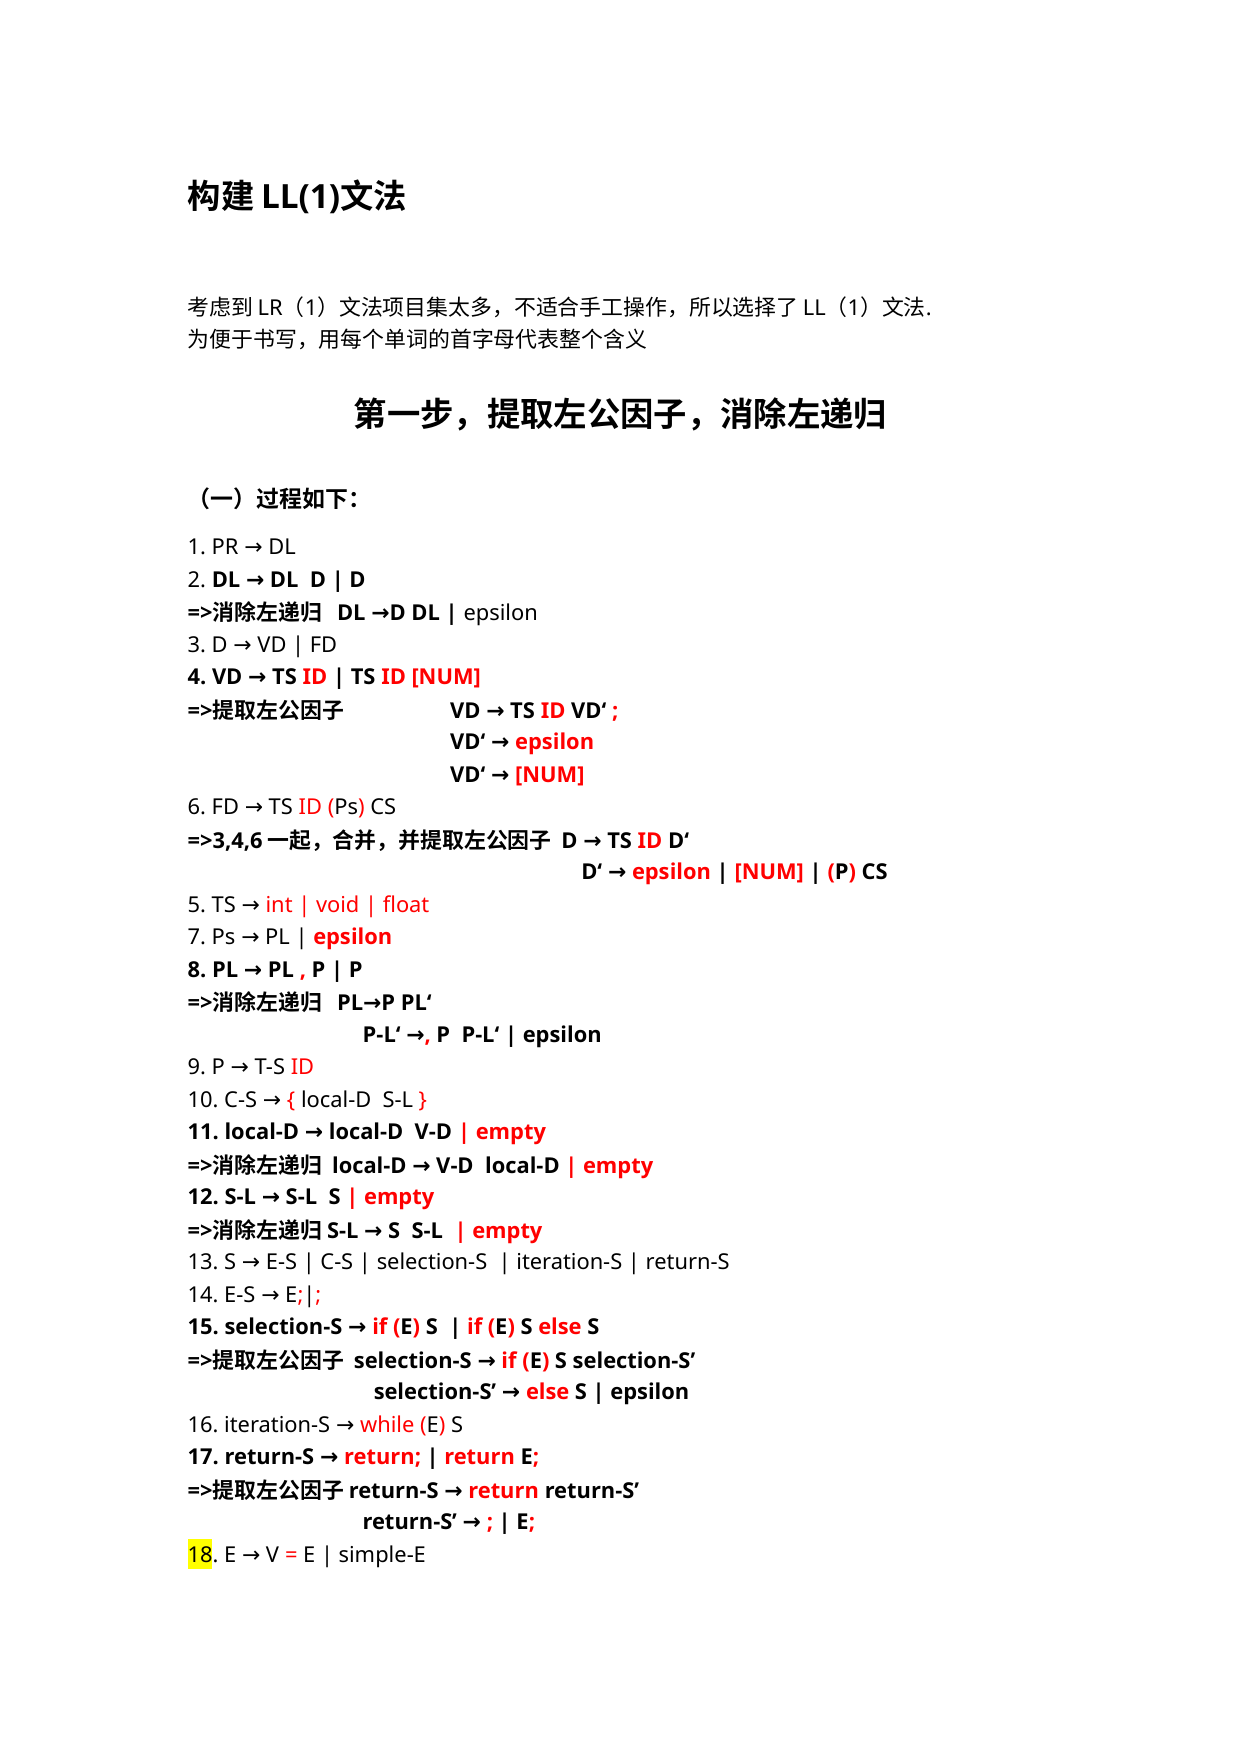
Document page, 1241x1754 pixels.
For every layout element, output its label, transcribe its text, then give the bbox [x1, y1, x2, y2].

text 13. S → E-S | C-S | selection-S | iteration-S | return-S [187, 1245, 1053, 1277]
text 11. local-D → local-D V-D | empty [187, 1115, 1053, 1147]
text =>提取左公因子 return-S → return return-S’ [187, 1472, 1053, 1505]
text 考虑到LR（1）文法项目集太多，不适合手工操作，所以选择了LL（1）文法. [187, 289, 1053, 322]
text =>消除左递归 PL→P PL‘ [187, 985, 1053, 1017]
text selection-S’ → else S | epsilon [319, 1375, 1053, 1407]
text =>消除左递归 S-L → S S-L | empty [187, 1212, 1053, 1245]
text 18. E → V = E | simple-E [187, 1537, 1053, 1570]
text 9. P → T-S ID [187, 1050, 1053, 1082]
text 5. TS → int | void | float [187, 887, 1053, 920]
text 15. selection-S → if (E) S | if (E) S else S [187, 1310, 1053, 1342]
text 10. C-S → { local-D S-L } [187, 1082, 1053, 1115]
text VD‘ → epsilon [406, 725, 1053, 757]
text =>消除左递归 local-D → V-D local-D | empty [187, 1147, 1053, 1180]
text =>提取左公因子 VD → TS ID VD‘ ; [187, 692, 1053, 725]
text 6. FD → TS ID (Ps) CS [187, 790, 1053, 822]
text 8. PL → PL , P | P [187, 952, 1053, 985]
text 16. iteration-S → while (E) S [187, 1407, 1053, 1440]
text 17. return-S → return; | return E; [187, 1440, 1053, 1472]
text 7. Ps → PL | epsilon [187, 920, 1053, 952]
text =>3,4,6一起，合并，并提取左公因子 D → TS ID D‘ [187, 822, 1053, 855]
text 2. DL → DL D | D [187, 562, 1053, 595]
text 为便于书写，用每个单词的首字母代表整个含义 [187, 322, 1053, 354]
text =>消除左递归 DL →D DL | epsilon [187, 595, 1053, 627]
text 1. PR → DL [187, 530, 1053, 562]
subtitle 构建LL(1)文法 [187, 162, 1053, 227]
text VD‘ → [NUM] [406, 757, 1053, 790]
text return-S’ → ; | E; [319, 1505, 1053, 1537]
text P-L‘ →, P P-L‘ | epsilon [319, 1017, 1053, 1050]
text 12. S-L → S-L S | empty [187, 1180, 1053, 1212]
subtitle 第一步，提取左公因子，消除左递归 [187, 379, 1053, 444]
text =>提取左公因子 selection-S → if (E) S selection-S’ [187, 1342, 1053, 1375]
text （一）过程如下： [187, 465, 1053, 530]
text 3. D → VD | FD [187, 627, 1053, 660]
text 4. VD → TS ID | TS ID [NUM] [187, 660, 1053, 692]
text D‘ → epsilon | [NUM] | (P) CS [450, 855, 1053, 887]
text 14. E-S → E;|; [187, 1277, 1053, 1310]
